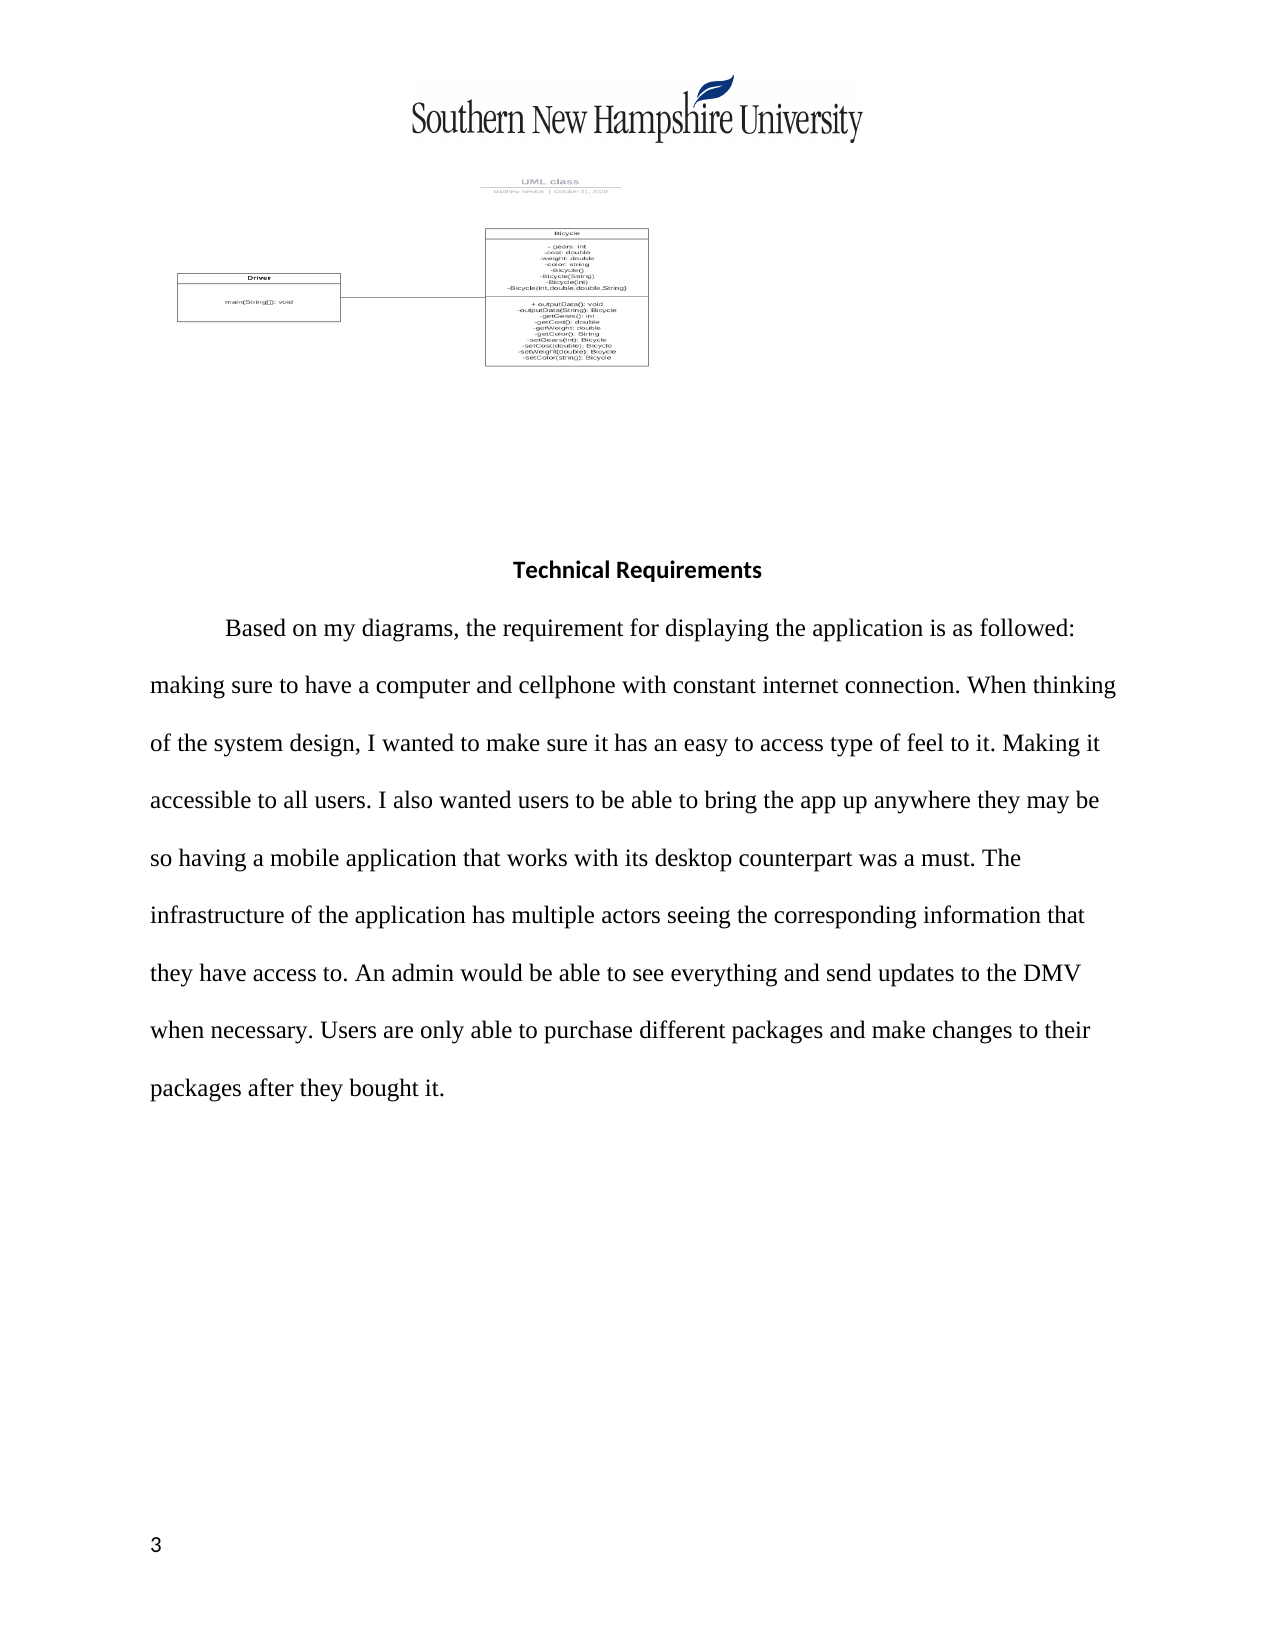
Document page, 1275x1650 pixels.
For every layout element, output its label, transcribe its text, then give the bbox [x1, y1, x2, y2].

picture [412, 75, 863, 143]
subtitle Technical Requirements [150, 554, 1125, 585]
text Based on my diagrams, the requirement for displaying the application is as followed: making sure to have a computer and cellphone with constant internet connection. When thinking of the system design, I wanted to make sure it has an easy to access type of feel to it. Making it accessible to all users. I also wanted users to be able to bring the app up anywhere they may be so having a mobile application that works with its desktop counterpart was a must. The infrastructure of the application has multiple actors seeing the corresponding information that they have access to. An admin would be able to see everything and send updates to the DMV when necessary. Users are only able to purchase different packages and make changes to their packages after they bought it. [150, 613, 1125, 1102]
